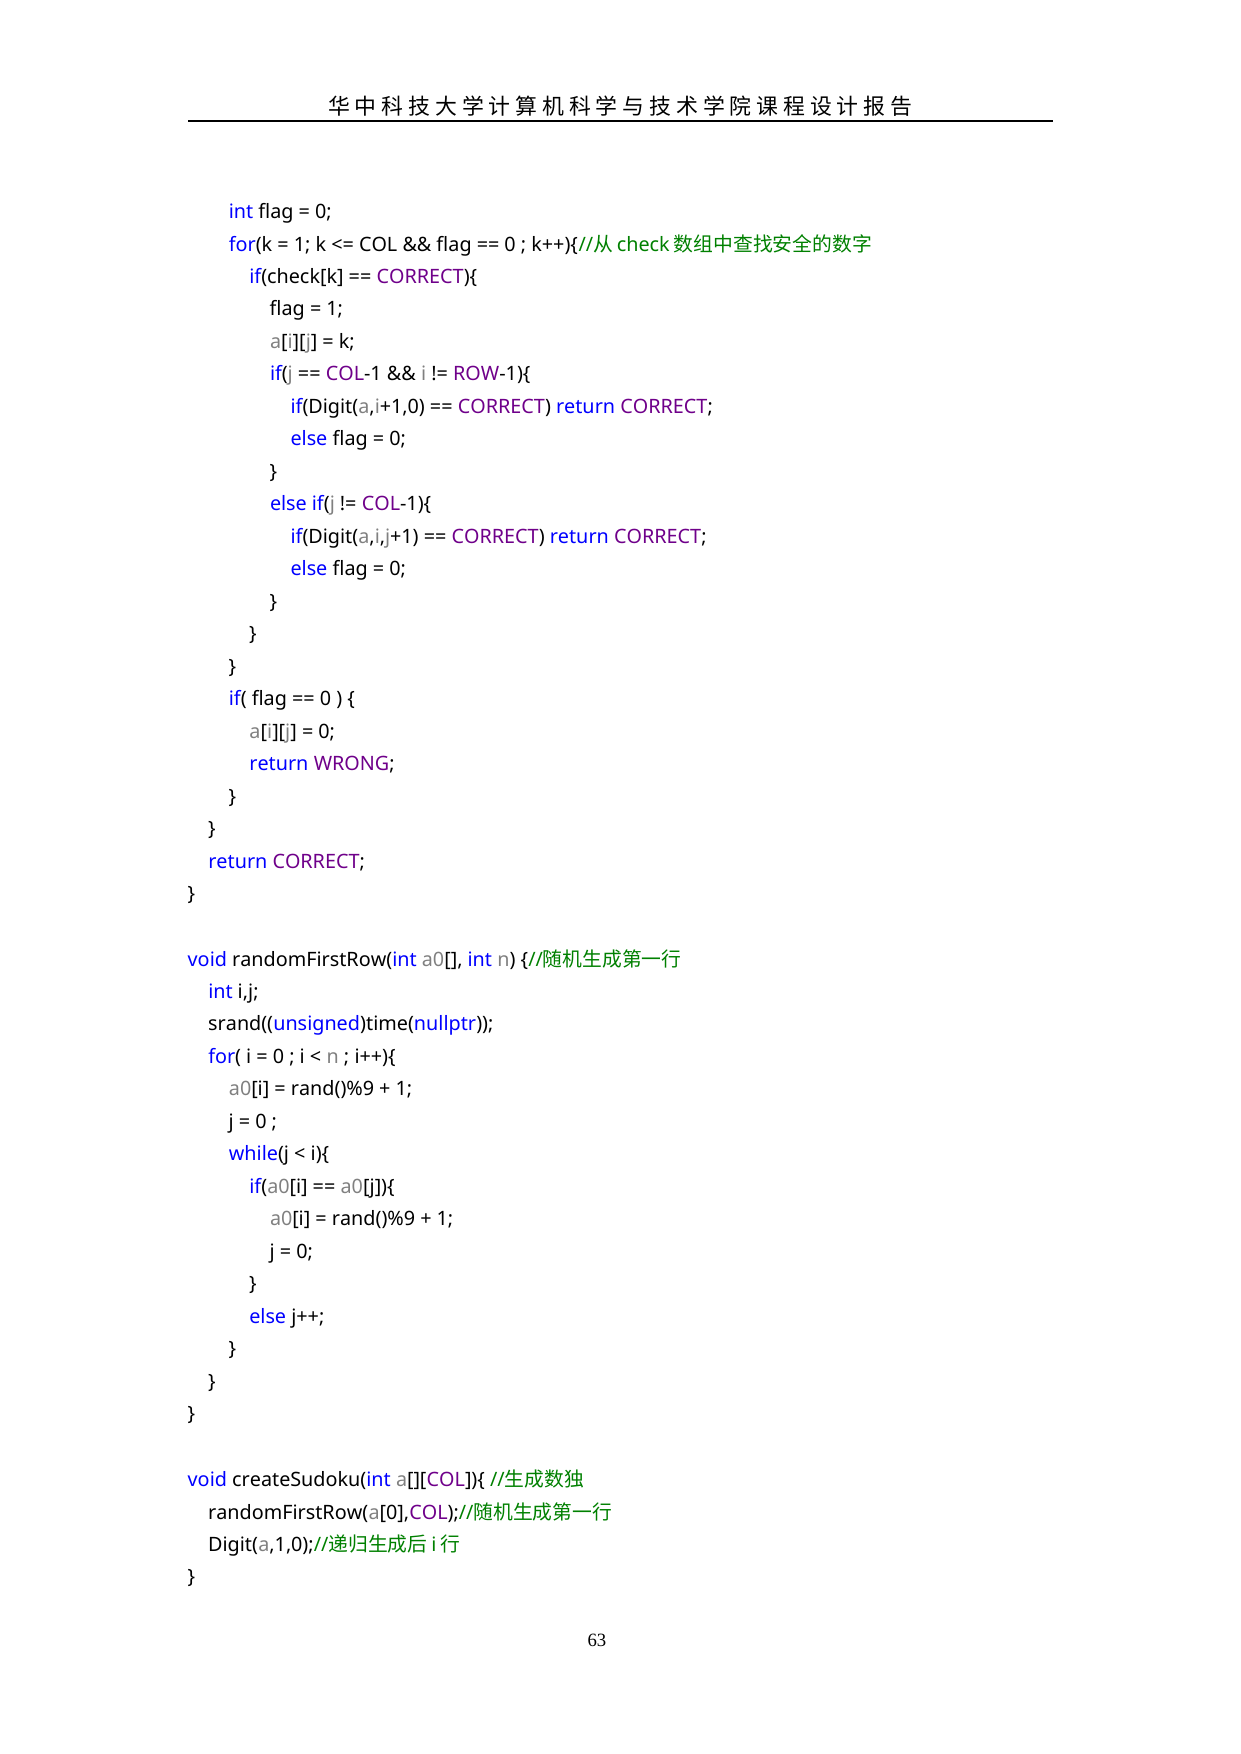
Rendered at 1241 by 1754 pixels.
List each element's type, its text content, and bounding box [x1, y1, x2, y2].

text } [187, 649, 1053, 682]
text if(Digit(a,i+1,0) == CORRECT) return CORRECT; [187, 389, 1053, 422]
text } [187, 1559, 1053, 1592]
text if(a0[i] == a0[j]){ [187, 1169, 1053, 1202]
text a0[i] = rand()%9 + 1; [187, 1202, 1053, 1234]
text else flag = 0; [187, 552, 1053, 584]
text for( i = 0 ; i < n ; i++){ [187, 1039, 1053, 1072]
text } [187, 584, 1053, 617]
text } [187, 1364, 1053, 1397]
text int i,j; [187, 974, 1053, 1007]
text void randomFirstRow(int a0[], int n) {//随机生成第一行 [187, 942, 1053, 974]
text int flag = 0; [187, 194, 1053, 227]
text j = 0; [187, 1234, 1053, 1267]
text if(j == COL-1 && i != ROW-1){ [187, 357, 1053, 389]
text flag = 1; [187, 292, 1053, 324]
text else j++; [187, 1299, 1053, 1332]
text } [187, 779, 1053, 812]
text } [187, 812, 1053, 844]
text a[i][j] = 0; [187, 714, 1053, 747]
text a[i][j] = k; [187, 324, 1053, 357]
text else if(j != COL-1){ [187, 487, 1053, 519]
text return WRONG; [187, 747, 1053, 779]
text Digit(a,1,0);//递归生成后i行 [187, 1527, 1053, 1559]
text else flag = 0; [187, 422, 1053, 454]
text } [187, 454, 1053, 487]
text if(check[k] == CORRECT){ [187, 259, 1053, 292]
text for(k = 1; k <= COL && flag == 0 ; k++){//从check数组中查找安全的数字 [187, 227, 1053, 259]
text if( flag == 0 ) { [187, 682, 1053, 714]
text } [187, 877, 1053, 909]
text a0[i] = rand()%9 + 1; [187, 1072, 1053, 1104]
text } [187, 1267, 1053, 1299]
text srand((unsigned)time(nullptr)); [187, 1007, 1053, 1039]
text while(j < i){ [187, 1137, 1053, 1169]
text j = 0 ; [187, 1104, 1053, 1137]
text } [187, 617, 1053, 649]
text randomFirstRow(a[0],COL);//随机生成第一行 [187, 1494, 1053, 1527]
text return CORRECT; [187, 844, 1053, 877]
text void createSudoku(int a[][COL]){ //生成数独 [187, 1462, 1053, 1494]
text } [187, 1397, 1053, 1429]
text if(Digit(a,i,j+1) == CORRECT) return CORRECT; [187, 519, 1053, 552]
text } [187, 1332, 1053, 1364]
